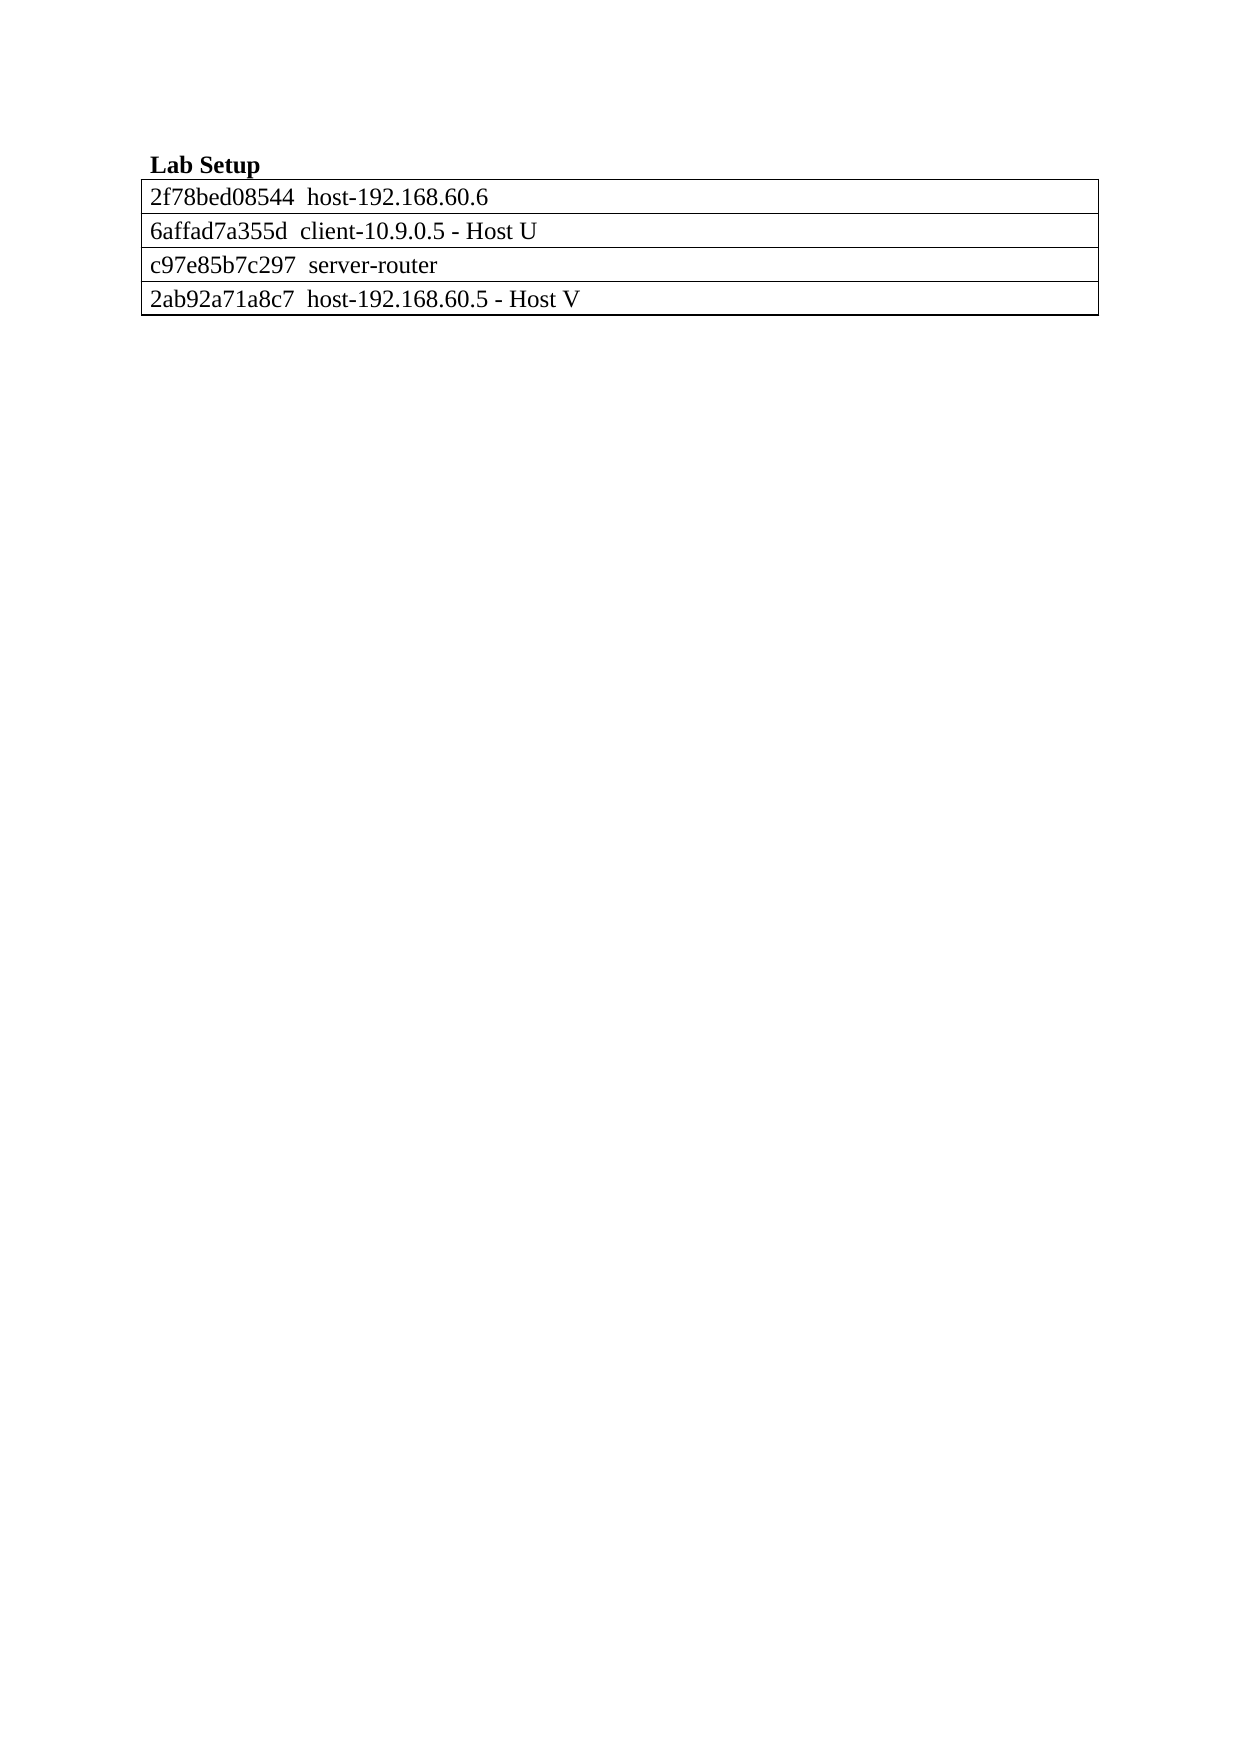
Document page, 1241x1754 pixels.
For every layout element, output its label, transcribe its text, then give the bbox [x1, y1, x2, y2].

text 6affad7a355d client-10.9.0.5 - Host U [142, 214, 1098, 247]
text 2ab92a71a8c7 host-192.168.60.5 - Host V [142, 282, 1098, 314]
text Lab Setup [150, 150, 1090, 179]
text 2f78bed08544 host-192.168.60.6 [142, 180, 1098, 213]
text c97e85b7c297 server-router [142, 248, 1098, 281]
